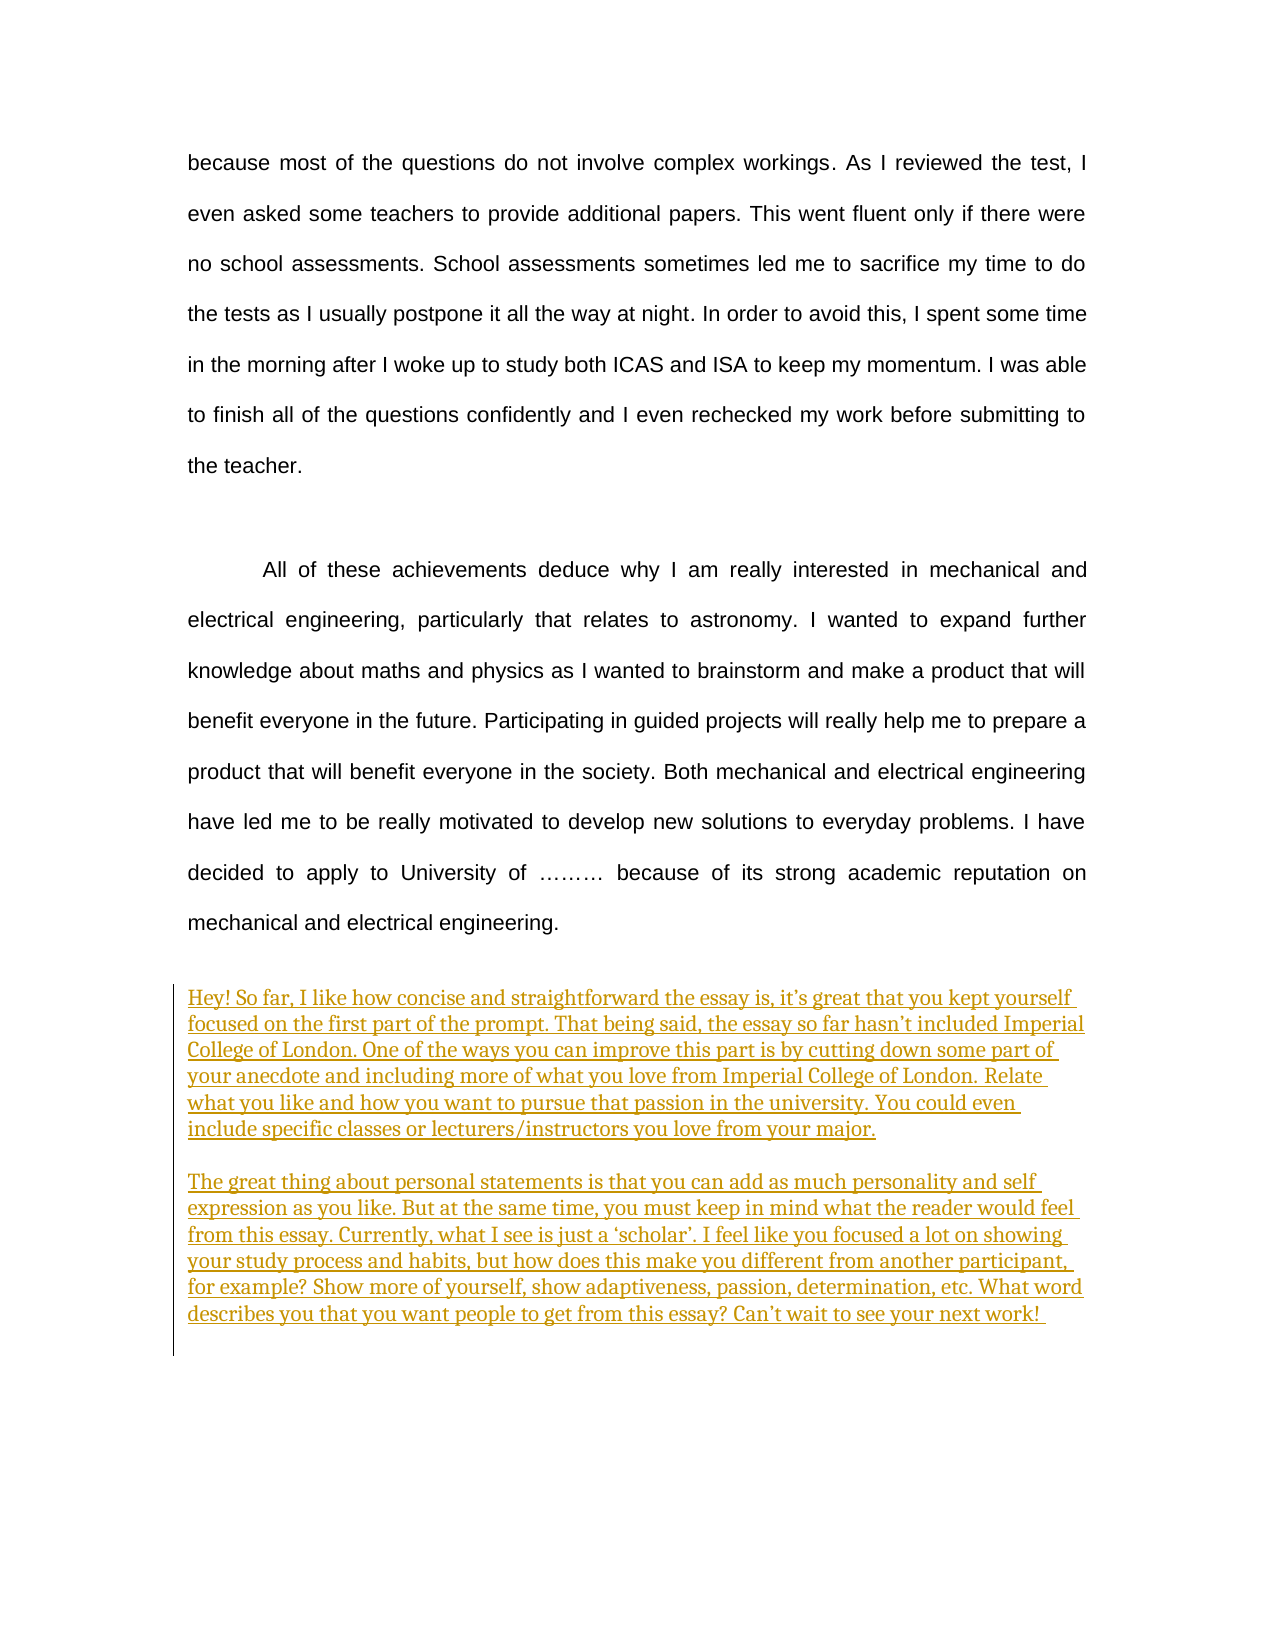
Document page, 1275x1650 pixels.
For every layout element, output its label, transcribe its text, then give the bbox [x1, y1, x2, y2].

text All of these achievements deduce why I am really interested in mechanical and electrical engineering, particularly that relates to astronomy. I wanted to expand further knowledge about maths and physics as I wanted to brainstorm and make a product that will benefit everyone in the future. Participating in guided projects will really help me to prepare a product that will benefit everyone in the society. Both mechanical and electrical engineering have led me to be really motivated to develop new solutions to everyday problems. I have decided to apply to University of ……… because of its strong academic reputation on mechanical and electrical engineering. [187, 557, 1087, 935]
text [187, 150, 1087, 410]
